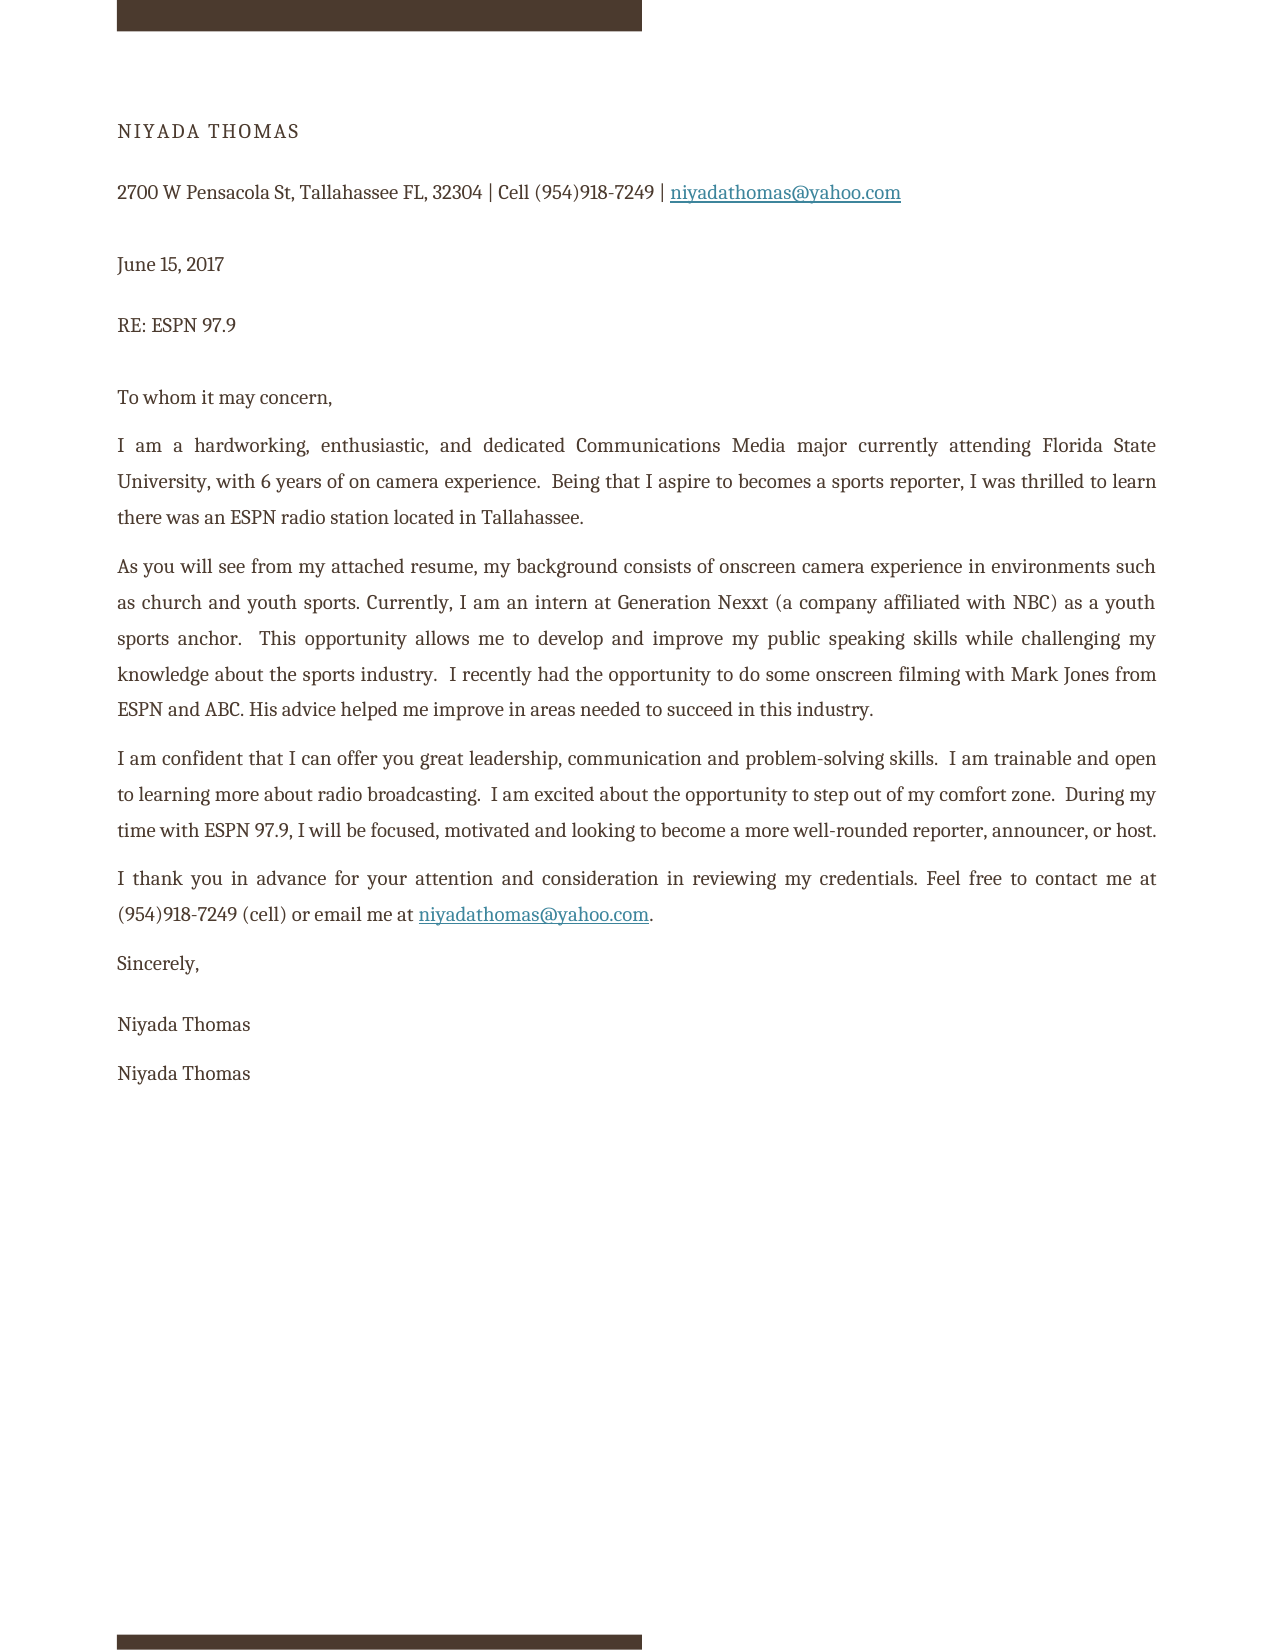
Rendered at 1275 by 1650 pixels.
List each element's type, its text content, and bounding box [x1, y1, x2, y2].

text Niyada Thomas [117, 1012, 1158, 1036]
text I thank you in advance for your attention and consideration in reviewing my credentials. Feel free to contact me at (954)918-7249 (cell) or email me at niyadathomas@yahoo.com. [117, 867, 1158, 927]
text Niyada Thomas [117, 120, 1158, 144]
text I am confident that I can offer you great leadership, communication and problem-solving skills. I am trainable and open to learning more about radio broadcasting. I am excited about the opportunity to step out of my comfort zone. During my time with ESPN 97.9, I will be focused, motivated and looking to become a more well-rounded reporter, announcer, or host. [117, 747, 1158, 842]
text RE: ESPN 97.9 [117, 314, 1158, 338]
text I am a hardworking, enthusiastic, and dedicated Communications Media major currently attending Florida State University, with 6 years of on camera experience. Being that I aspire to becomes a sports reporter, I was thrilled to learn there was an ESPN radio station located in Tallahassee. [117, 434, 1158, 530]
text As you will see from my attached resume, my background consists of onscreen camera experience in environments such as church and youth sports. Currently, I am an intern at Generation Nexxt (a company affiliated with NBC) as a youth sports anchor. This opportunity allows me to develop and improve my public speaking skills while challenging my knowledge about the sports industry. I recently had the opportunity to do some onscreen filming with Mark Jones from ESPN and ABC. His advice helped me improve in areas needed to succeed in this industry. [117, 554, 1158, 722]
text To whom it may concern, [117, 386, 1158, 409]
text Niyada Thomas [117, 1061, 1158, 1085]
text June 15, 2017 [117, 253, 1158, 277]
text 2700 W Pensacola St, Tallahassee FL, 32304 | Cell (954)918-7249 | niyadathomas@yahoo.com [117, 181, 1158, 205]
